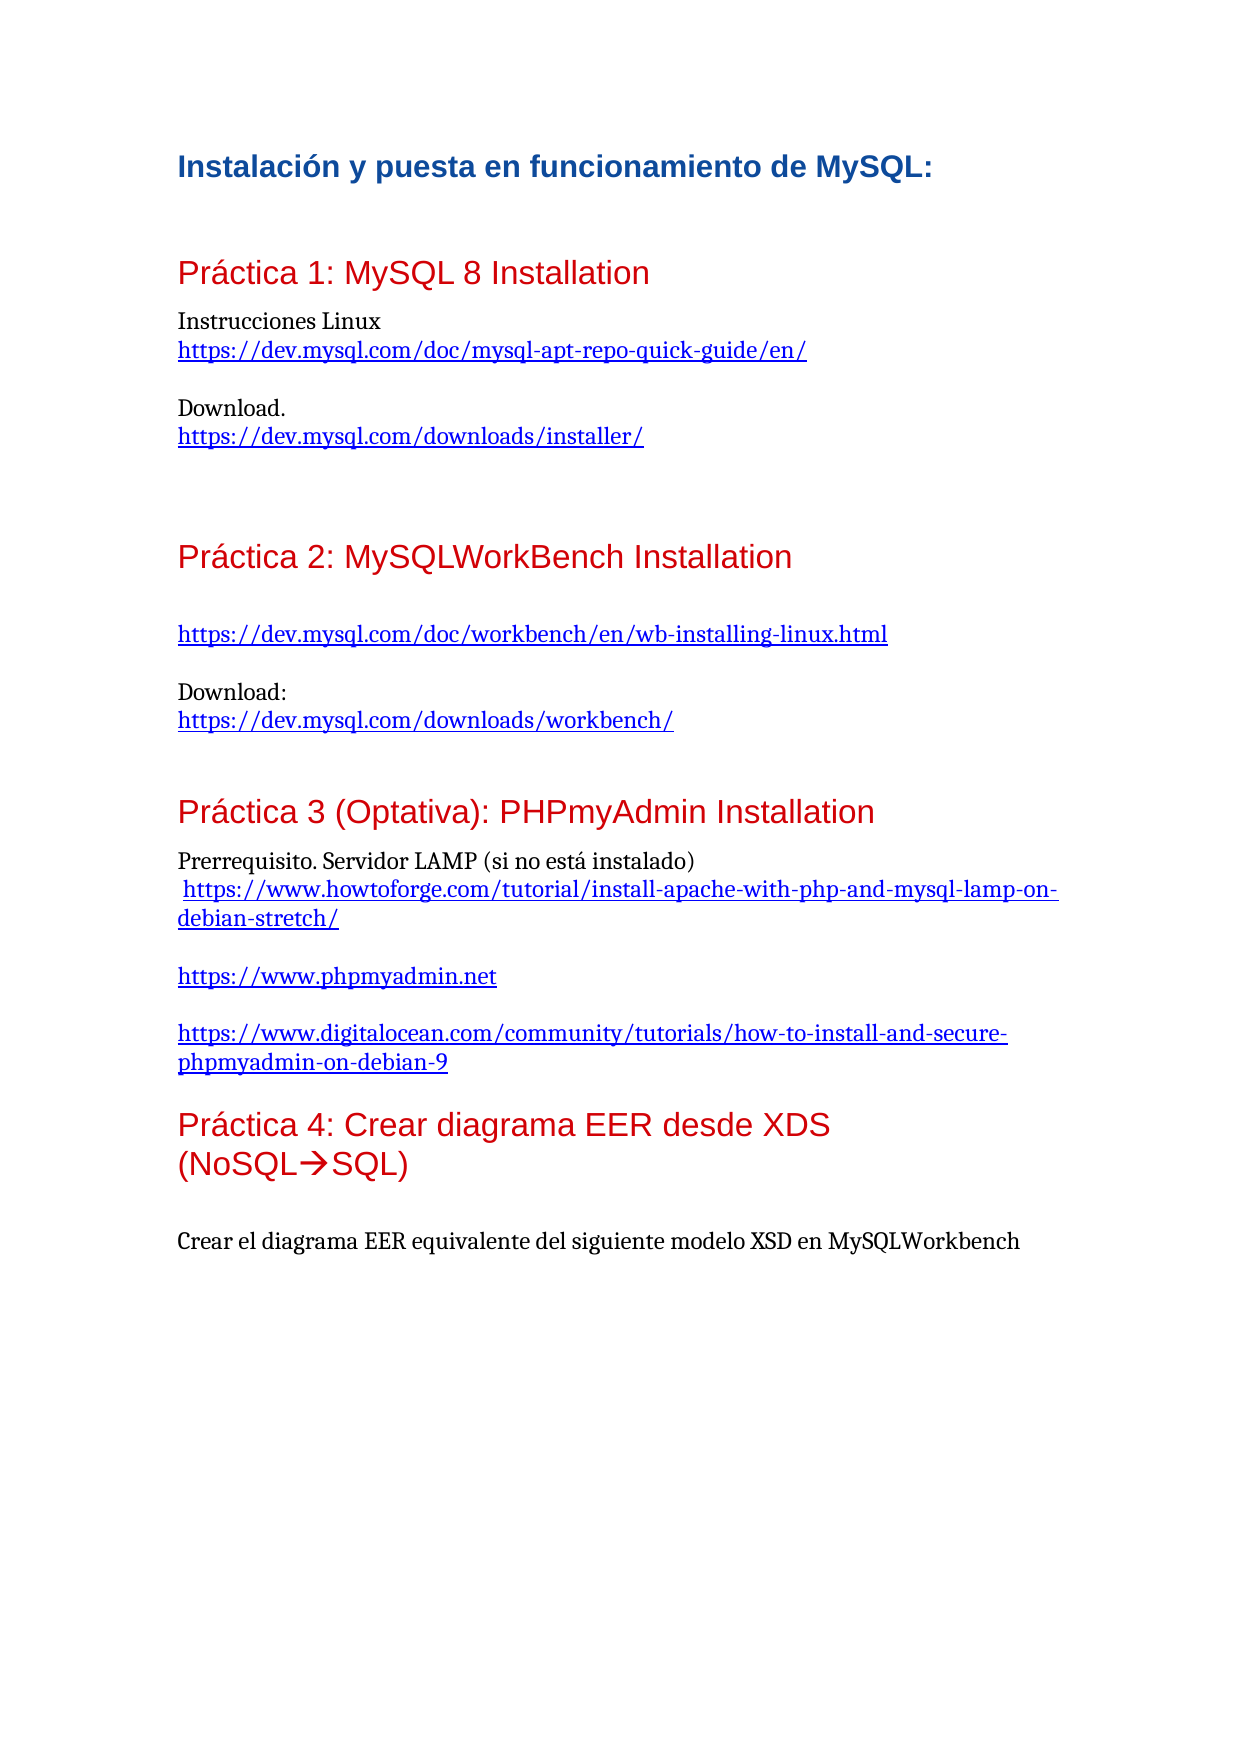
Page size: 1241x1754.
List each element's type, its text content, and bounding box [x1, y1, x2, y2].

text https://dev.mysql.com/downloads/installer/ [177, 422, 1063, 451]
text https://www.howtoforge.com/tutorial/install-apache-with-php-and-mysql-lamp-on-debian-stretch/ [177, 875, 1063, 933]
subtitle Práctica 3 (Optativa): PHPmyAdmin Installation [177, 793, 1063, 831]
text Download. [177, 393, 1063, 422]
text https://www.phpmyadmin.net [177, 962, 1063, 990]
text https://dev.mysql.com/downloads/workbench/ [177, 706, 1063, 735]
text Crear el diagrama EER equivalente del siguiente modelo XSD en MySQLWorkbench [177, 1227, 1063, 1256]
subtitle Práctica 1: MySQL 8 Installation [177, 253, 1063, 292]
text https://dev.mysql.com/doc/workbench/en/wb-installing-linux.html [177, 620, 1063, 649]
text Instrucciones Linux [177, 307, 1063, 336]
subtitle Práctica 2: MySQLWorkBench Installation [177, 537, 1063, 576]
subtitle Práctica 4: Crear diagrama EER desde XDS (NoSQLSQL) [177, 1105, 1063, 1182]
text Download: [177, 678, 1063, 706]
text Prerrequisito. Servidor LAMP (si no está instalado) [177, 847, 1063, 875]
text https://www.digitalocean.com/community/tutorials/how-to-install-and-secure-phpmyadmin-on-debian-9 [177, 1019, 1063, 1077]
text https://dev.mysql.com/doc/mysql-apt-repo-quick-guide/en/ [177, 336, 1063, 365]
text Instalación y puesta en funcionamiento de MySQL: [177, 148, 1063, 183]
